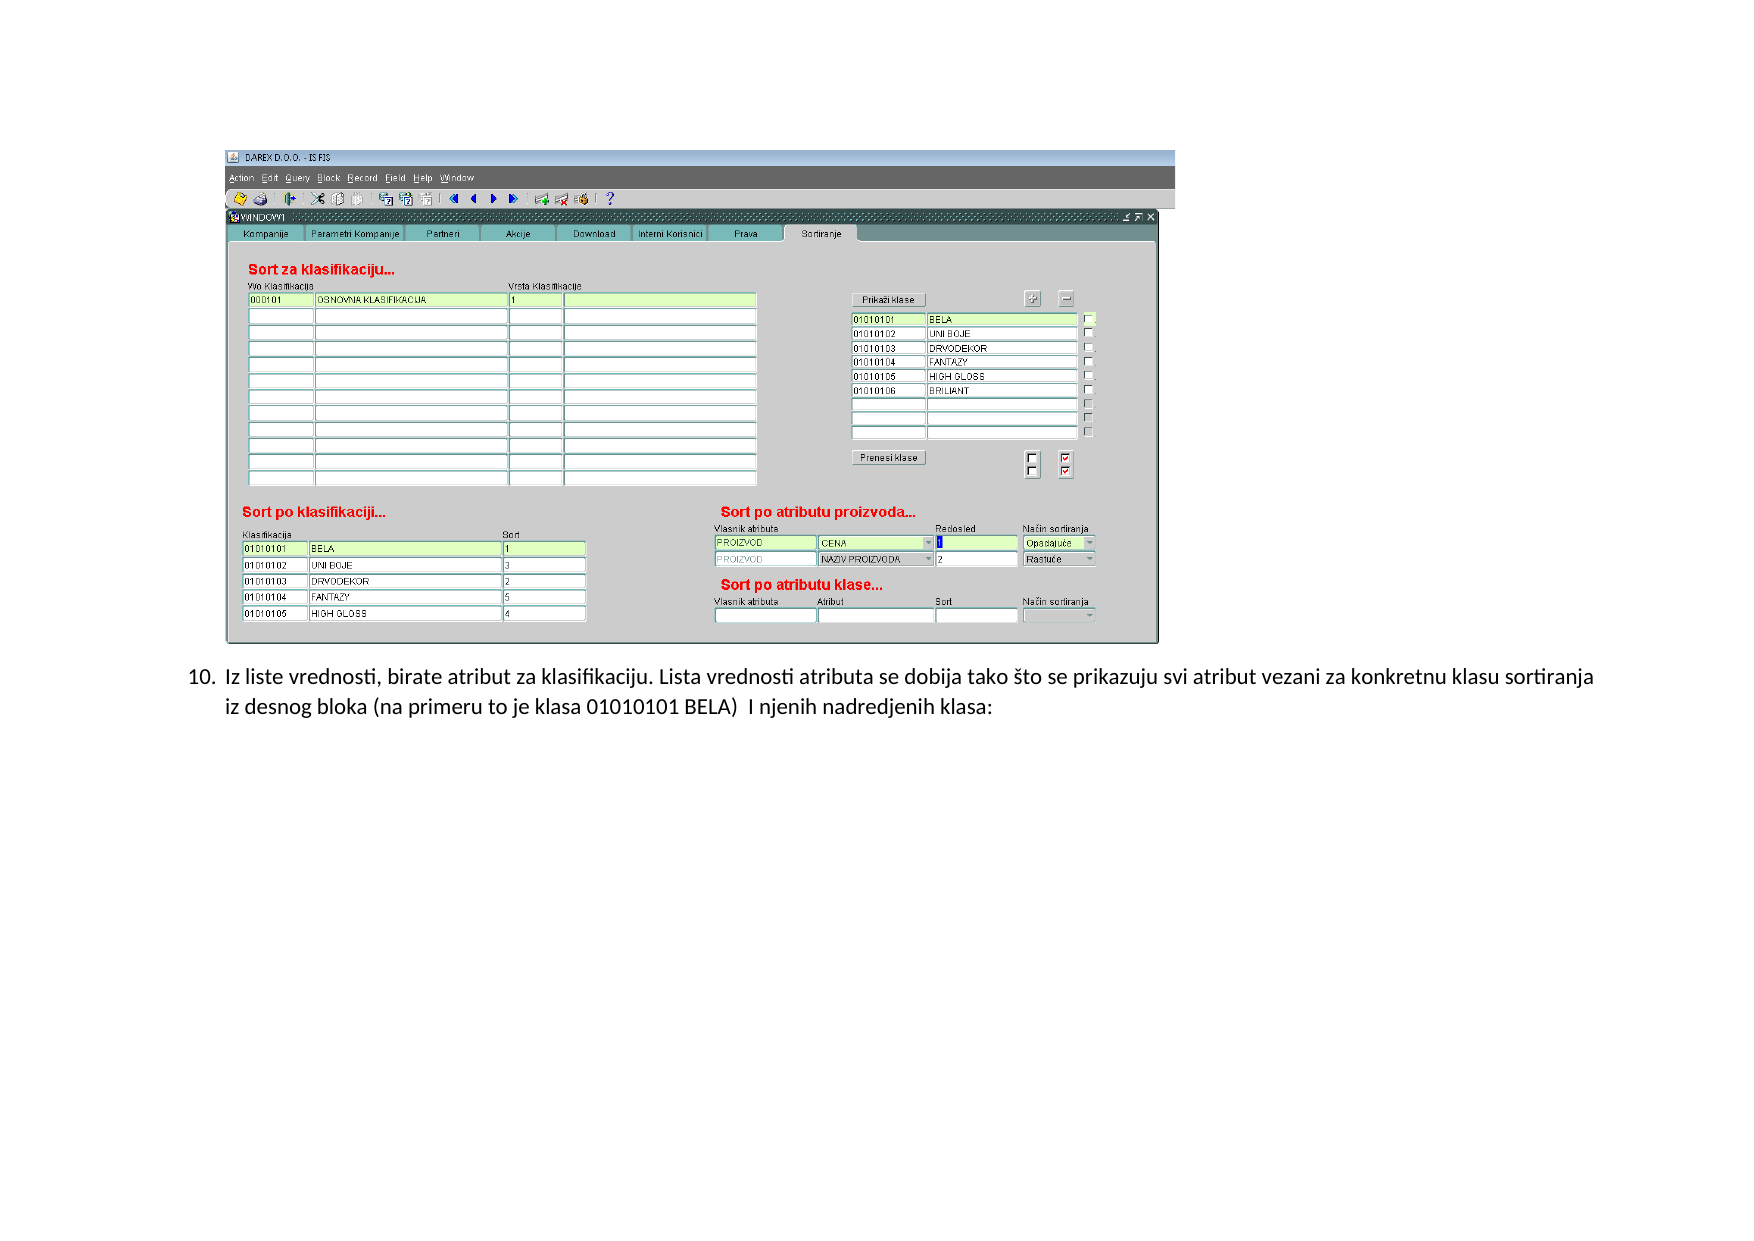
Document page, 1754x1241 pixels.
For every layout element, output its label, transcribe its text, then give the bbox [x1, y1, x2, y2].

picture [225, 150, 1175, 660]
list Iz liste vrednosti, birate atribut za klasifikaciju. Lista vrednosti atributa se dobija tako što se prikazuju svi atribut vezani za konkretnu klasu sortiranja iz desnog bloka (na primeru to je klasa 01010101 BELA) I njenih nadredjenih klasa: [187, 662, 1604, 720]
